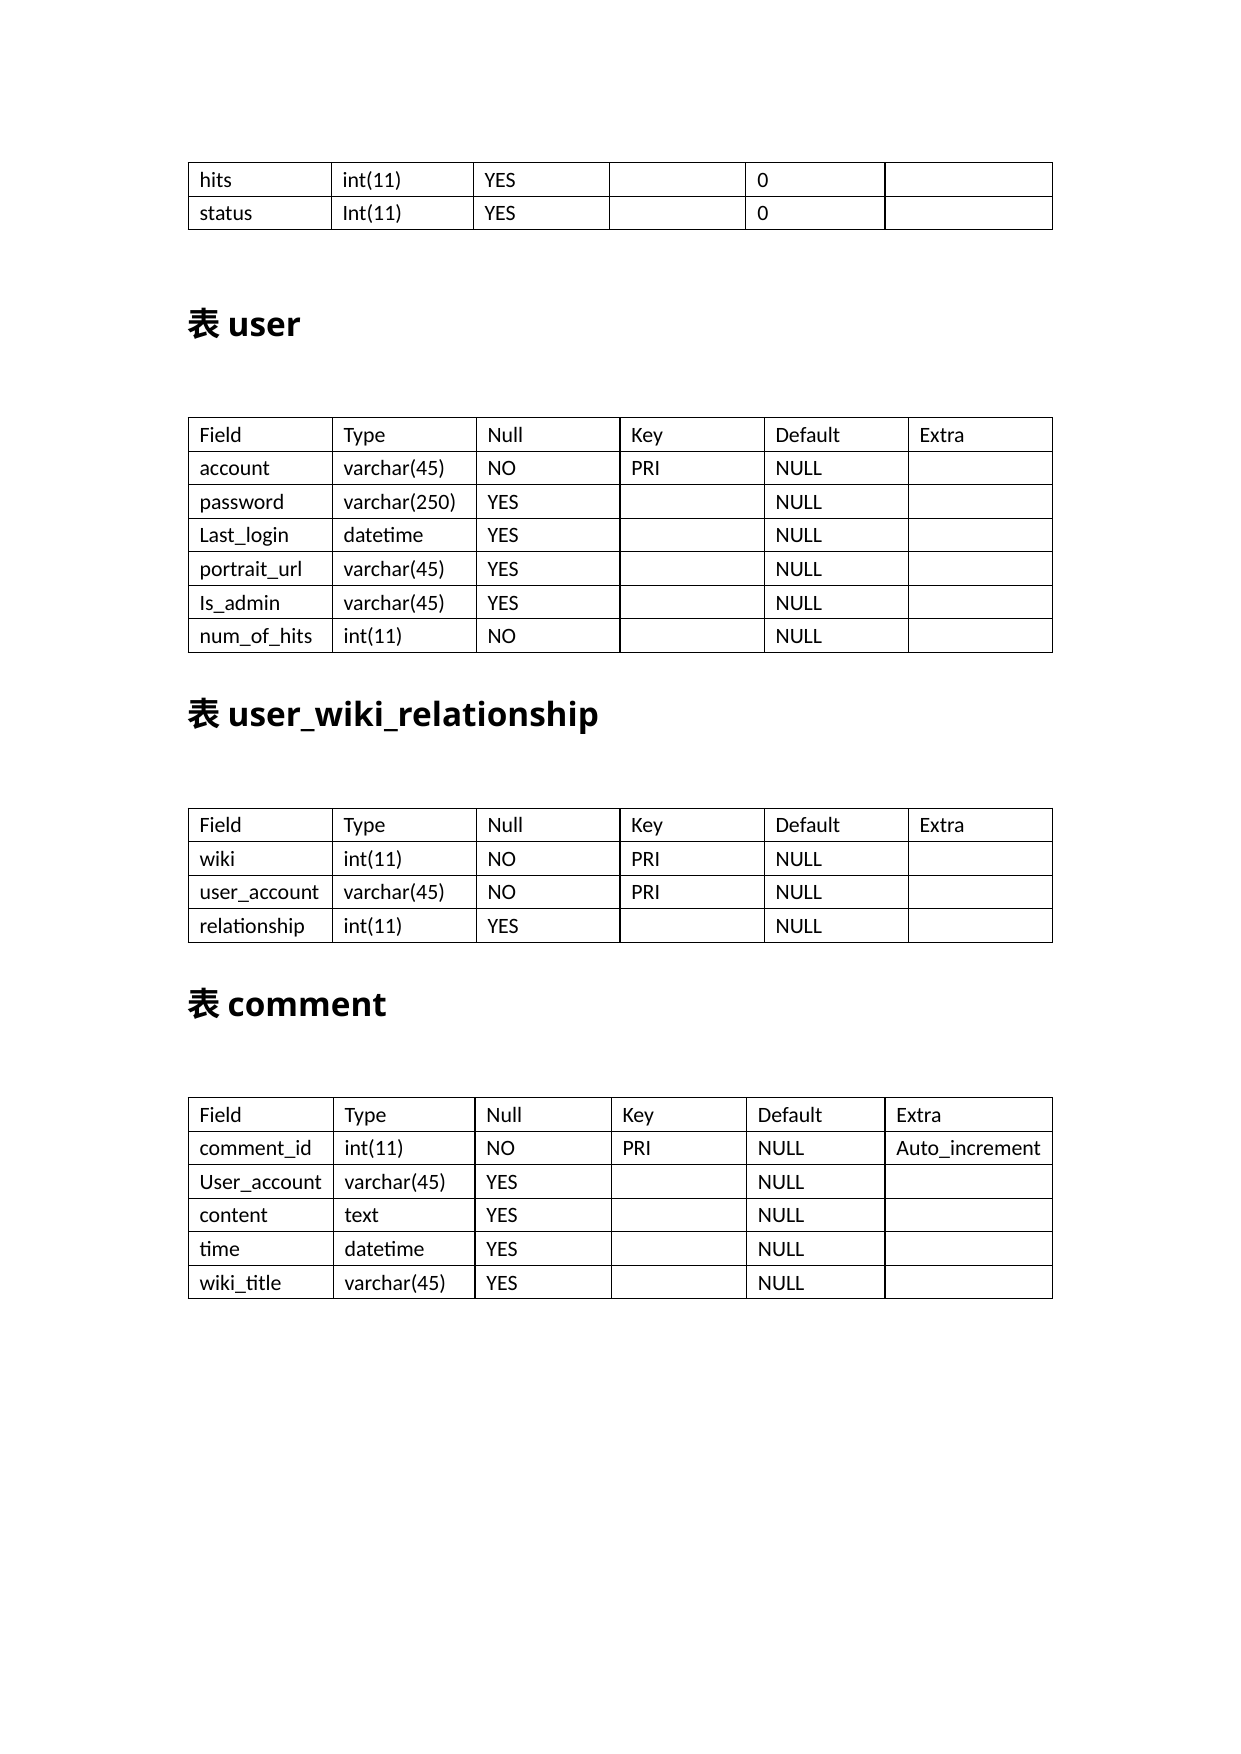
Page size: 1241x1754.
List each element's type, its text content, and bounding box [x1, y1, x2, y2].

table_header Null [477, 418, 619, 451]
table_cell YES [477, 485, 619, 518]
subtitle 表comment [187, 970, 1053, 1035]
table_cell [621, 485, 764, 518]
table_cell YES [474, 197, 609, 229]
table_cell user_account [189, 876, 332, 908]
table_cell NULL [747, 1232, 884, 1265]
table_cell datetime [333, 519, 476, 551]
table_cell time [189, 1232, 333, 1265]
table_cell [909, 842, 1052, 874]
table_cell relationship [189, 909, 332, 942]
table_cell varchar(45) [333, 452, 476, 484]
table_header Field [189, 809, 332, 841]
table_cell NULL [747, 1132, 884, 1164]
table_header Default [765, 809, 908, 841]
table_header Default [747, 1098, 884, 1131]
table_cell content [189, 1199, 333, 1231]
table_cell num_of_hits [189, 619, 332, 652]
table_cell varchar(250) [333, 485, 476, 518]
table_cell [909, 485, 1052, 518]
table_cell PRI [621, 876, 764, 908]
table_cell YES [476, 1165, 611, 1198]
table_cell account [189, 452, 332, 484]
table_cell [909, 552, 1052, 585]
table_cell 0 [746, 163, 884, 196]
table_cell [612, 1266, 746, 1298]
table_header Type [334, 1098, 474, 1131]
table_cell [612, 1165, 746, 1198]
table_cell [621, 619, 764, 652]
table_cell YES [476, 1199, 611, 1231]
table_cell int(11) [333, 619, 476, 652]
table_cell NULL [765, 452, 908, 484]
table_header Extra [886, 1098, 1052, 1131]
table_cell Auto_increment [886, 1132, 1052, 1164]
table_cell datetime [334, 1232, 474, 1265]
table_cell [621, 586, 764, 618]
table_cell varchar(45) [333, 876, 476, 908]
table_cell varchar(45) [333, 552, 476, 585]
table_cell portrait_url [189, 552, 332, 585]
table_cell [621, 552, 764, 585]
table_cell [621, 519, 764, 551]
table_cell NULL [765, 552, 908, 585]
table_cell wiki [189, 842, 332, 874]
table_cell YES [476, 1266, 611, 1298]
table_header Type [333, 418, 476, 451]
table_cell status [189, 197, 331, 229]
table_cell NULL [765, 519, 908, 551]
table_cell NULL [765, 842, 908, 874]
table_cell [621, 909, 764, 942]
table_cell comment_id [189, 1132, 333, 1164]
table_header Type [333, 809, 476, 841]
table_header Key [621, 809, 764, 841]
table_cell [909, 519, 1052, 551]
table_cell int(11) [333, 842, 476, 874]
table_cell hits [189, 163, 331, 196]
table_header Key [621, 418, 764, 451]
table_cell [909, 619, 1052, 652]
table_cell YES [477, 909, 619, 942]
table_cell YES [476, 1232, 611, 1265]
table_cell YES [477, 586, 619, 618]
table_cell [909, 586, 1052, 618]
table_cell NULL [747, 1165, 884, 1198]
table_cell int(11) [333, 909, 476, 942]
table_cell [909, 876, 1052, 908]
table_cell varchar(45) [334, 1165, 474, 1198]
table_cell [610, 163, 745, 196]
table_cell Int(11) [332, 197, 473, 229]
table_cell NULL [765, 485, 908, 518]
table_header Field [189, 1098, 333, 1131]
table_header Key [612, 1098, 746, 1131]
table_cell [612, 1199, 746, 1231]
table_cell NO [477, 842, 619, 874]
table_cell [909, 452, 1052, 484]
table_cell [886, 197, 1052, 229]
table_header Field [189, 418, 332, 451]
table_header Null [476, 1098, 611, 1131]
table_cell [909, 909, 1052, 942]
table_cell Is_admin [189, 586, 332, 618]
table_cell PRI [612, 1132, 746, 1164]
table_cell PRI [621, 452, 764, 484]
table_cell NULL [765, 876, 908, 908]
table_cell [886, 1165, 1052, 1198]
table_cell 0 [746, 197, 884, 229]
table_cell password [189, 485, 332, 518]
table_header Default [765, 418, 908, 451]
table_header Extra [909, 809, 1052, 841]
table_cell [886, 163, 1052, 196]
table_cell [886, 1199, 1052, 1231]
table_cell varchar(45) [334, 1266, 474, 1298]
table_cell [612, 1232, 746, 1265]
table_cell NULL [765, 619, 908, 652]
table_cell NULL [747, 1199, 884, 1231]
table_cell NO [477, 876, 619, 908]
table_cell [610, 197, 745, 229]
table_cell wiki_title [189, 1266, 333, 1298]
table_cell [886, 1232, 1052, 1265]
table_cell YES [477, 519, 619, 551]
table_cell [886, 1266, 1052, 1298]
table_cell PRI [621, 842, 764, 874]
table_header Extra [909, 418, 1052, 451]
table_cell NULL [765, 909, 908, 942]
table_cell Last_login [189, 519, 332, 551]
table_cell NULL [747, 1266, 884, 1298]
table_header Null [477, 809, 619, 841]
table_cell int(11) [334, 1132, 474, 1164]
table_cell varchar(45) [333, 586, 476, 618]
subtitle 表user_wiki_relationship [187, 680, 1053, 745]
subtitle 表user [187, 290, 1053, 355]
table_cell YES [474, 163, 609, 196]
table_cell YES [477, 552, 619, 585]
table_cell User_account [189, 1165, 333, 1198]
table_cell int(11) [332, 163, 473, 196]
table_cell NO [476, 1132, 611, 1164]
table_cell text [334, 1199, 474, 1231]
table_cell NULL [765, 586, 908, 618]
table_cell NO [477, 619, 619, 652]
table_cell NO [477, 452, 619, 484]
